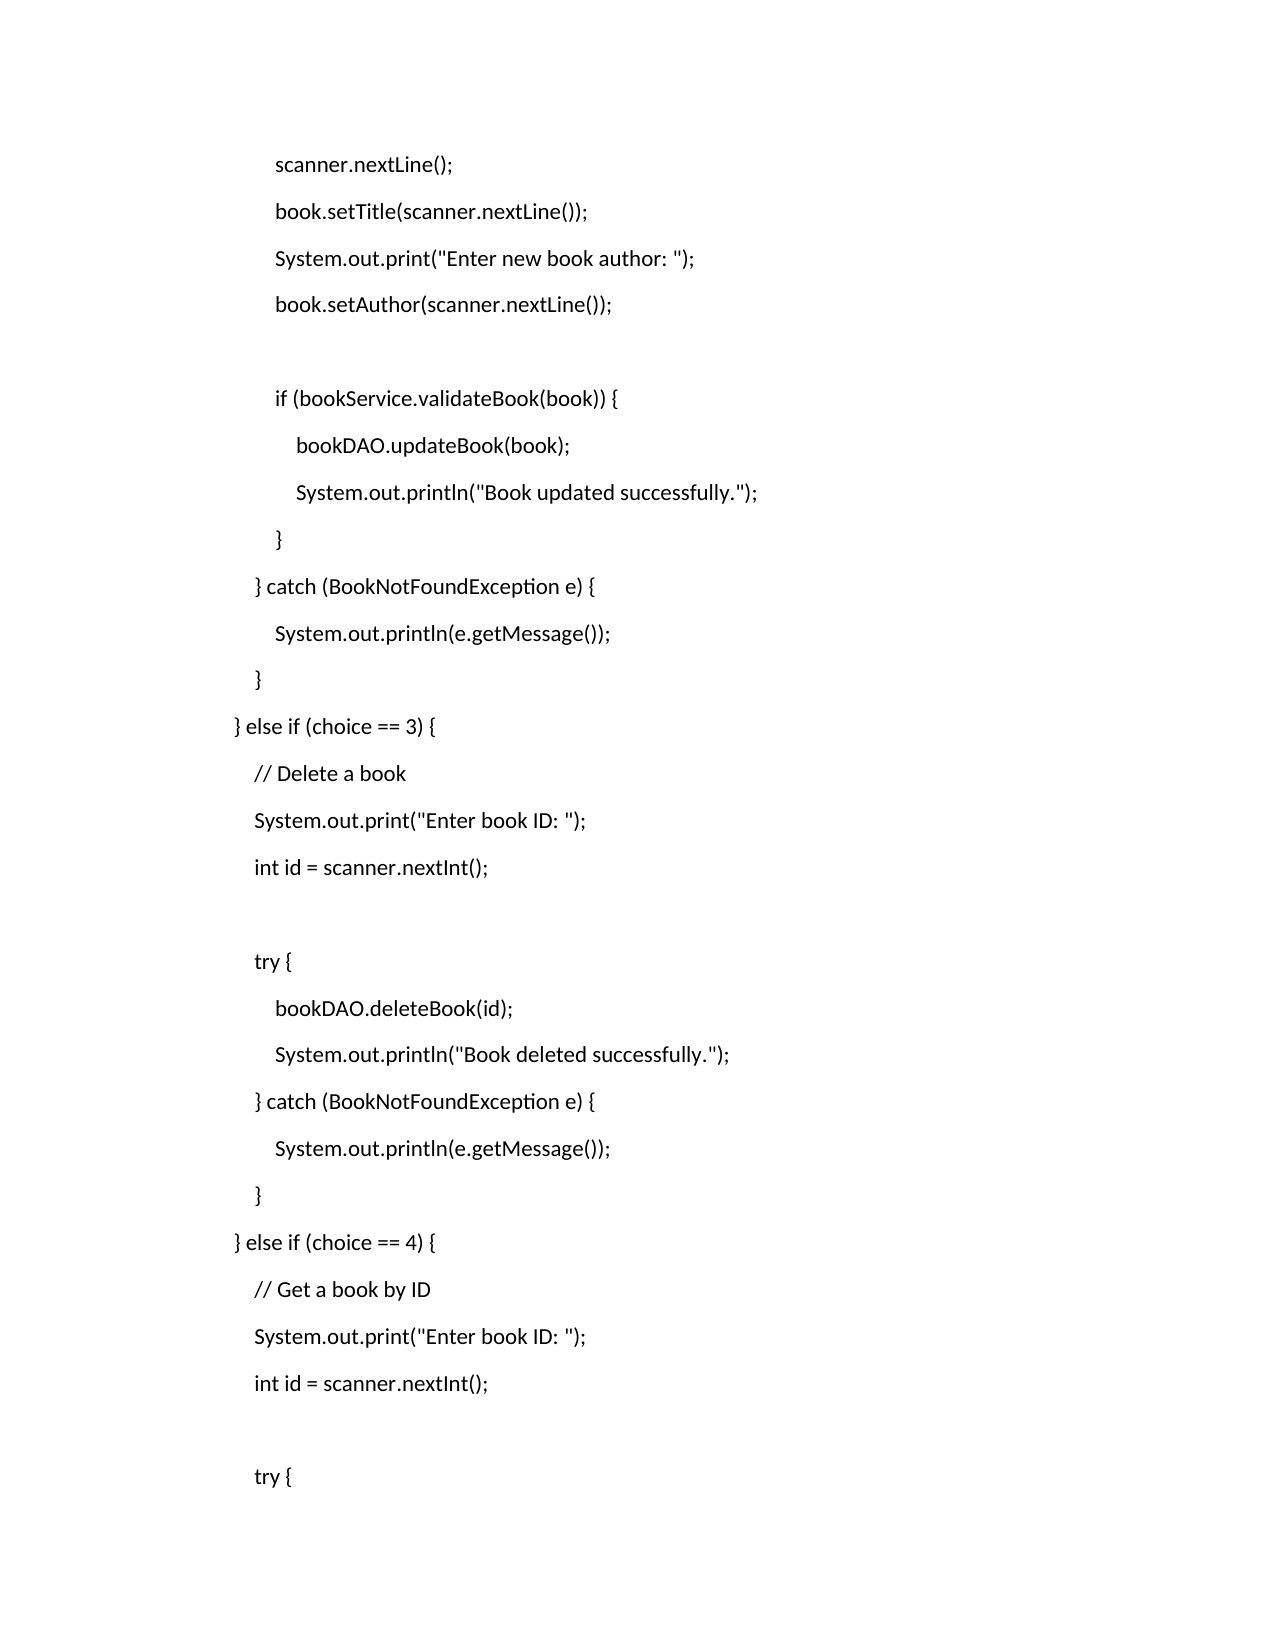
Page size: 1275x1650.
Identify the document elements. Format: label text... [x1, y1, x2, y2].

text } catch (BookNotFoundException e) { [150, 1087, 1125, 1116]
text } else if (choice == 4) { [150, 1228, 1125, 1256]
text System.out.println("Book deleted successfully."); [150, 1041, 1125, 1069]
text book.setTitle(scanner.nextLine()); [150, 197, 1125, 225]
text book.setAuthor(scanner.nextLine()); [150, 291, 1125, 319]
text int id = scanner.nextInt(); [150, 853, 1125, 881]
text try { [150, 947, 1125, 975]
text bookDAO.deleteBook(id); [150, 994, 1125, 1022]
text System.out.print("Enter book ID: "); [150, 806, 1125, 834]
text if (bookService.validateBook(book)) { [150, 384, 1125, 412]
text } [150, 525, 1125, 553]
text System.out.println(e.getMessage()); [150, 619, 1125, 647]
text try { [150, 1462, 1125, 1491]
text } [150, 1181, 1125, 1209]
text scanner.nextLine(); [150, 150, 1125, 178]
text System.out.print("Enter new book author: "); [150, 244, 1125, 272]
text } catch (BookNotFoundException e) { [150, 572, 1125, 600]
text System.out.print("Enter book ID: "); [150, 1322, 1125, 1350]
text // Get a book by ID [150, 1275, 1125, 1303]
text System.out.println("Book updated successfully."); [150, 478, 1125, 506]
text int id = scanner.nextInt(); [150, 1369, 1125, 1397]
text } else if (choice == 3) { [150, 712, 1125, 741]
text // Delete a book [150, 759, 1125, 787]
text bookDAO.updateBook(book); [150, 431, 1125, 459]
text System.out.println(e.getMessage()); [150, 1134, 1125, 1162]
text } [150, 666, 1125, 694]
